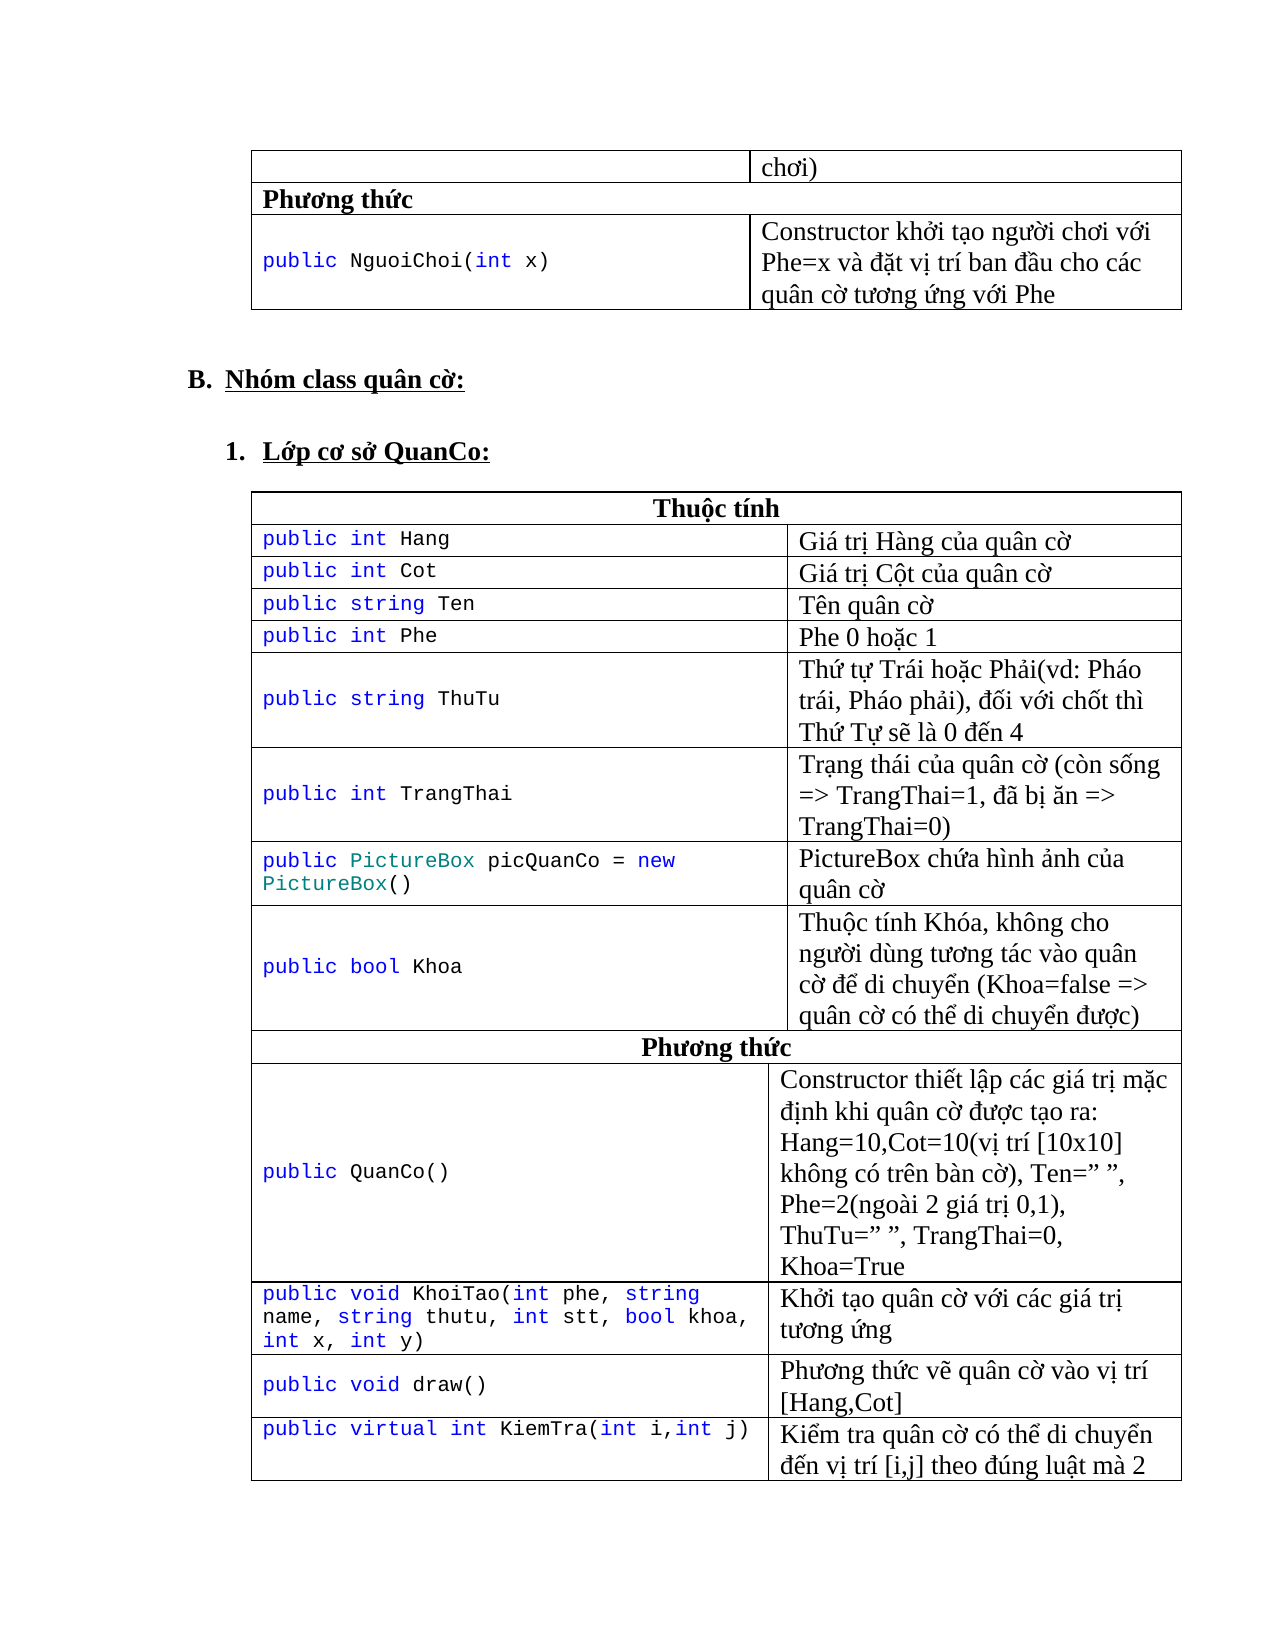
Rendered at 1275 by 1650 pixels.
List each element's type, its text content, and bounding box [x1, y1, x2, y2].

table_cell public int Cot [252, 557, 787, 588]
table_cell public bool Khoa [252, 906, 787, 1030]
table_cell Thuộc tính Khóa, không cho người dùng tương tác vào quân cờ để di chuyển (Khoa=false => quân cờ có thể di chuyển được) [788, 906, 1181, 1030]
table_cell Phe 0 hoặc 1 [788, 621, 1181, 652]
list Nhóm class quân cờ: [187, 363, 1170, 394]
table_cell Phương thức [252, 183, 1181, 214]
table_cell public PictureBox picQuanCo = new PictureBox() [252, 842, 787, 904]
table_cell public int Hang [252, 525, 787, 556]
list Lớp cơ sở QuanCo: [225, 435, 1170, 466]
table_cell Phương thức [252, 1031, 1181, 1062]
table_cell public string Ten [252, 589, 787, 620]
table_cell Phương thức vẽ quân cờ vào vị trí [Hang,Cot] [769, 1355, 1181, 1417]
table_cell Giá trị Hàng của quân cờ [788, 525, 1181, 556]
table_cell public QuanCo() [252, 1064, 768, 1281]
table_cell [769, 1418, 1181, 1480]
table_header Thuộc tính [252, 493, 1181, 523]
table_cell public void KhoiTao(int phe, string name, string thutu, int stt, bool khoa, int x, int y) [252, 1283, 768, 1353]
table_cell public void draw() [252, 1355, 768, 1417]
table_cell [252, 151, 749, 182]
table_cell public NguoiChoi(int x) [252, 215, 749, 309]
table_cell Trạng thái của quân cờ (còn sống => TrangThai=1, đã bị ăn => TrangThai=0) [788, 748, 1181, 841]
table_cell public string ThuTu [252, 653, 787, 747]
table_cell public int TrangThai [252, 748, 787, 841]
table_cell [751, 151, 1181, 182]
table_cell Constructor khởi tạo người chơi với Phe=x và đặt vị trí ban đầu cho các quân cờ tương ứng với Phe [751, 215, 1181, 309]
table_cell public int Phe [252, 621, 787, 652]
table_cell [252, 1418, 768, 1480]
table_cell Tên quân cờ [788, 589, 1181, 620]
table_cell Khởi tạo quân cờ với các giá trị tương ứng [769, 1283, 1181, 1353]
table_cell Constructor thiết lập các giá trị mặc định khi quân cờ được tạo ra: Hang=10,Cot=10(vị trí [10x10] không có trên bàn cờ), Ten=” ”, Phe=2(ngoài 2 giá trị 0,1), ThuTu=” ”, TrangThai=0, Khoa=True [769, 1064, 1181, 1281]
table_cell Thứ tự Trái hoặc Phải(vd: Pháo trái, Pháo phải), đối với chốt thì Thứ Tự sẽ là 0 đến 4 [788, 653, 1181, 747]
table_cell PictureBox chứa hình ảnh của quân cờ [788, 842, 1181, 904]
table_cell Giá trị Cột của quân cờ [788, 557, 1181, 588]
